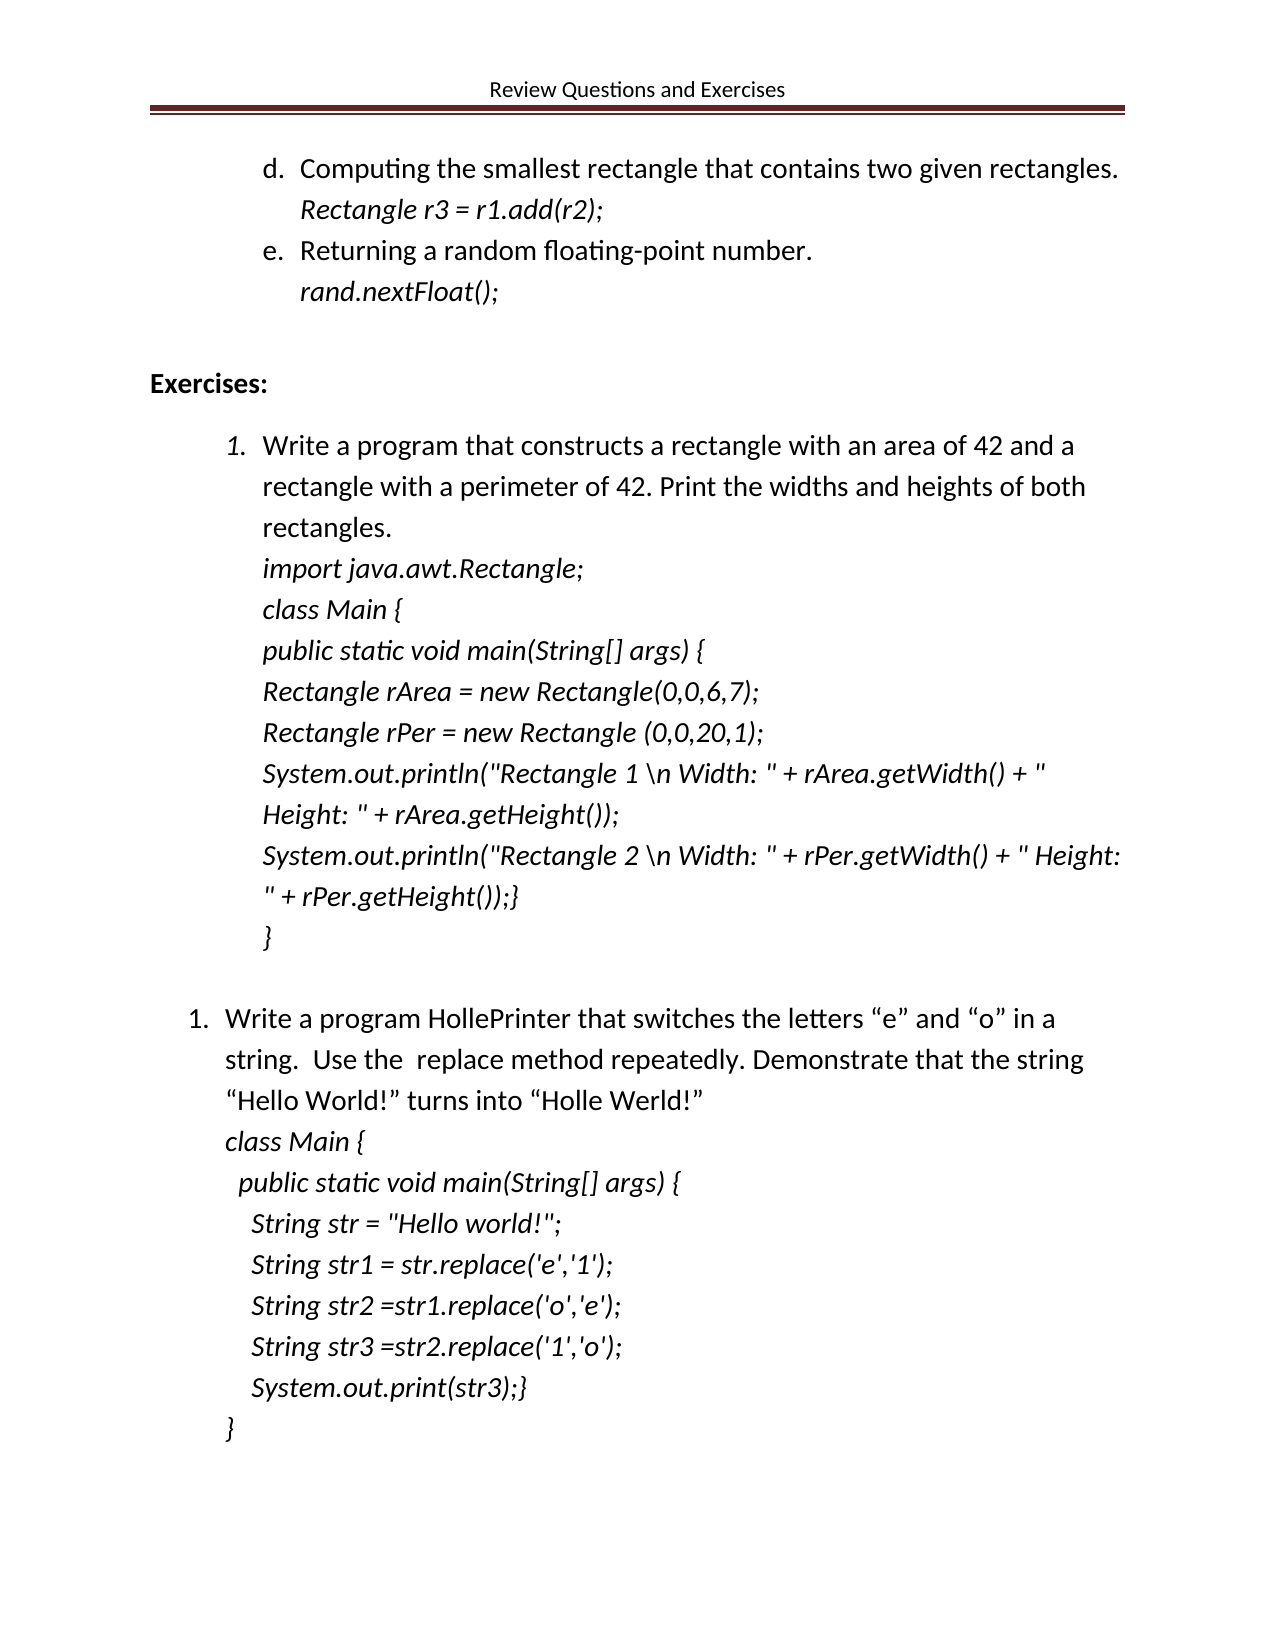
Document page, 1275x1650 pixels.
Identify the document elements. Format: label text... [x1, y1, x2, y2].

text Exercises: [150, 366, 1125, 401]
list Returning a random floating-point number. rand.nextFloat(); [262, 232, 1125, 341]
list class Main { [225, 1123, 1125, 1159]
list Write a program HollePrinter that switches the letters “e” and “o” in a string. Use the replace method repeatedly. Demonstrate that the string “Hello World!” turns into “Holle Werld!” [187, 1001, 1125, 1118]
list public static void main(String[] args) { [262, 632, 1125, 668]
list } [225, 1410, 1125, 1446]
list } [262, 919, 1125, 954]
list System.out.println("Rectangle 1 \n Width: " + rArea.getWidth() + " Height: " + rArea.getHeight()); [262, 755, 1125, 831]
list Rectangle rArea = new Rectangle(0,0,6,7); [262, 673, 1125, 709]
list Write a program that constructs a rectangle with an area of 42 and a rectangle with a perimeter of 42. Print the widths and heights of both rectangles. import java.awt.Rectangle; [225, 427, 1125, 586]
list String str3 =str2.replace('1','o'); [225, 1328, 1125, 1364]
list String str2 =str1.replace('o','e'); [225, 1287, 1125, 1323]
list String str1 = str.replace('e','1'); [225, 1246, 1125, 1282]
list public static void main(String[] args) { [225, 1164, 1125, 1200]
list System.out.println("Rectangle 2 \n Width: " + rPer.getWidth() + " Height: " + rPer.getHeight());} [262, 837, 1125, 913]
list String str = "Hello world!"; [225, 1205, 1125, 1241]
list class Main { [262, 591, 1125, 627]
list Rectangle rPer = new Rectangle (0,0,20,1); [262, 714, 1125, 749]
list System.out.print(str3);} [225, 1369, 1125, 1404]
list Computing the smallest rectangle that contains two given rectangles. Rectangle r3 = r1.add(r2); [262, 150, 1125, 227]
